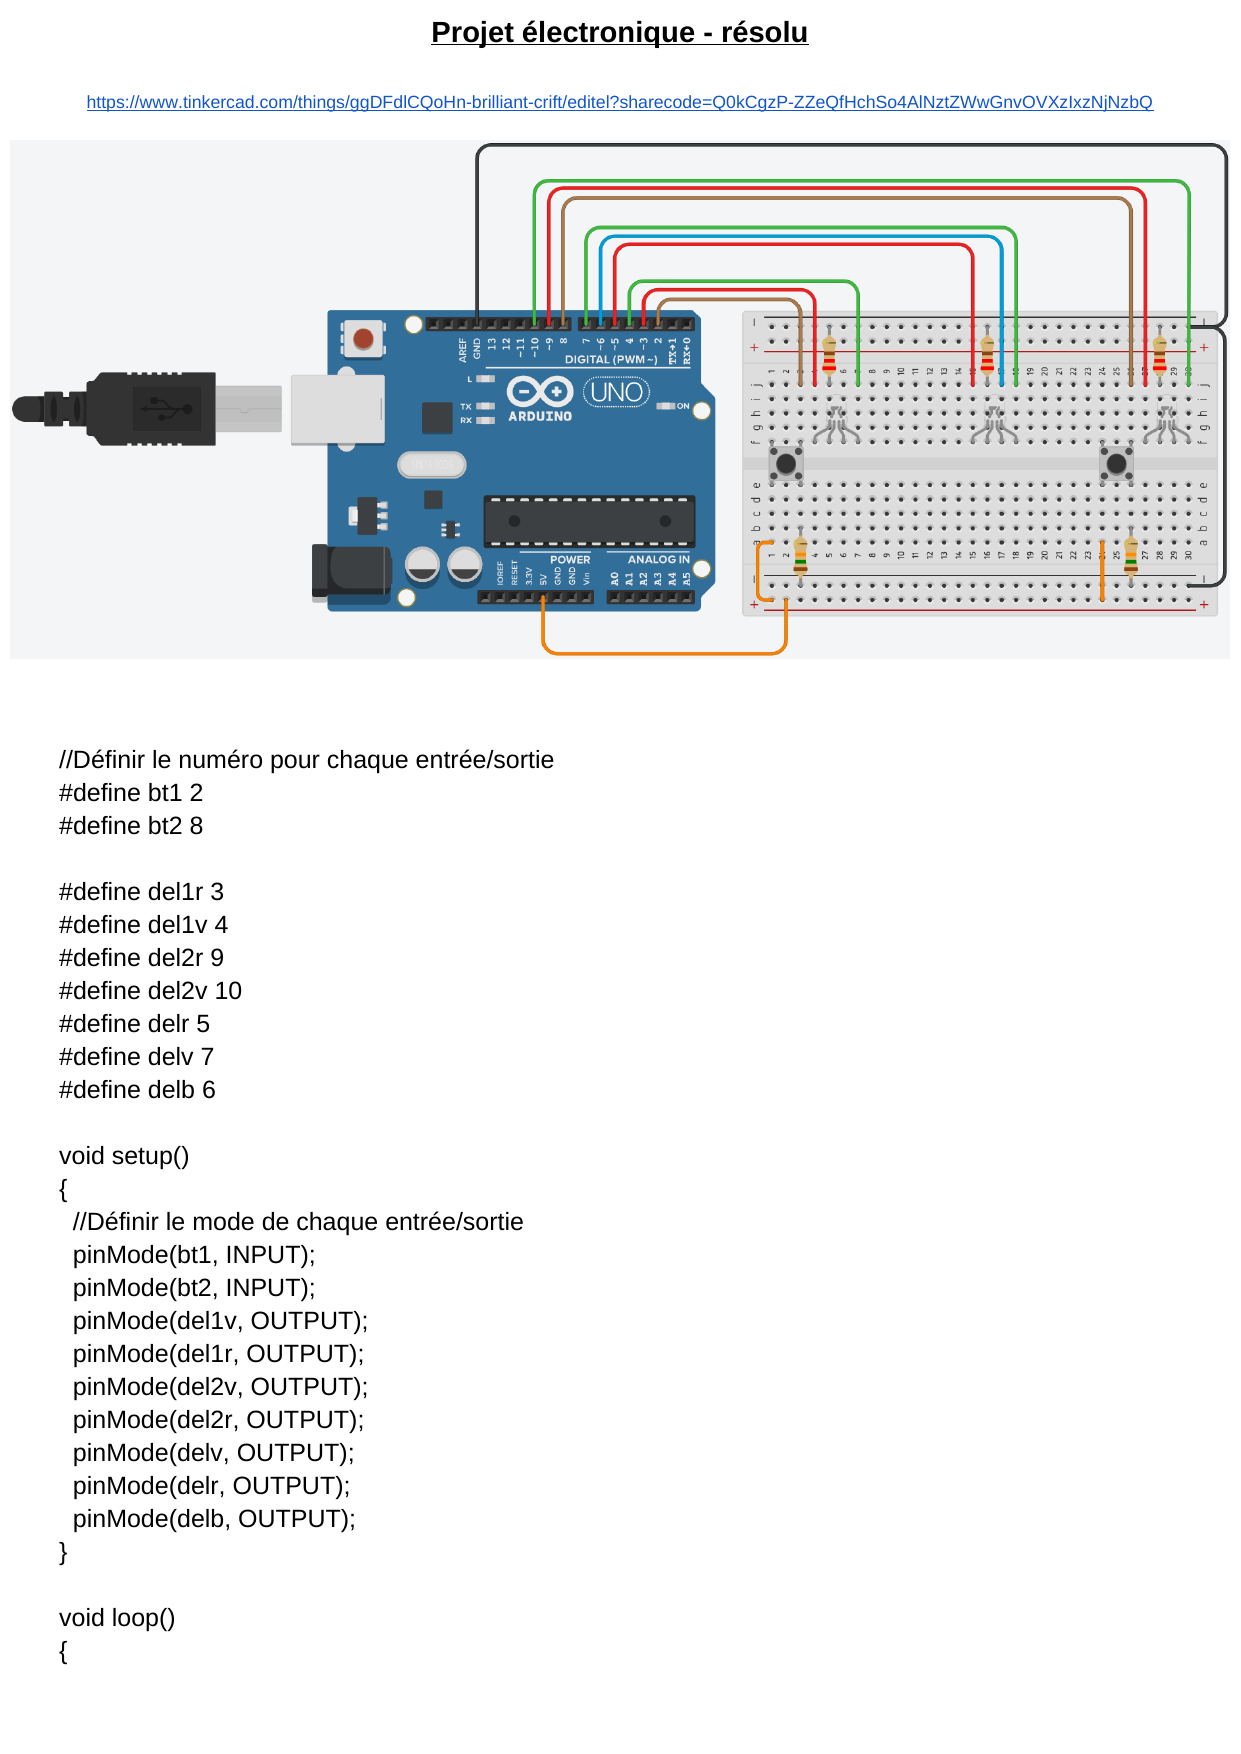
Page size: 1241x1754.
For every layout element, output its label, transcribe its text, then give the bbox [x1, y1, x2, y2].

text pinMode(del1v, OUTPUT); [59, 1306, 1181, 1335]
text pinMode(delv, OUTPUT); [59, 1438, 1181, 1467]
text //Définir le numéro pour chaque entrée/sortie [59, 745, 1181, 773]
text #define delr 5 [59, 1009, 1181, 1038]
text //Définir le mode de chaque entrée/sortie [59, 1207, 1181, 1236]
text } [59, 1537, 1181, 1566]
text pinMode(bt2, INPUT); [59, 1273, 1181, 1302]
text pinMode(del2v, OUTPUT); [59, 1372, 1181, 1401]
text #define del2r 9 [59, 943, 1181, 972]
text pinMode(delb, OUTPUT); [59, 1504, 1181, 1533]
text pinMode(delr, OUTPUT); [59, 1471, 1181, 1500]
text void loop() [59, 1603, 1181, 1632]
text #define bt2 8 [59, 811, 1181, 839]
text https://www.tinkercad.com/things/ggDFdlCQoHn-brilliant-crift/editel?sharecode=Q0kCgzP-ZZeQfHchSo4AlNztZWwGnvOVXzIxzNjNzbQ [59, 92, 1181, 112]
text #define del2v 10 [59, 976, 1181, 1004]
picture [9, 140, 1231, 659]
text #define del1v 4 [59, 910, 1181, 938]
text pinMode(del2r, OUTPUT); [59, 1405, 1181, 1434]
text { [59, 1636, 1181, 1665]
text #define delv 7 [59, 1042, 1181, 1071]
text pinMode(bt1, INPUT); [59, 1240, 1181, 1269]
text void setup() [59, 1141, 1181, 1170]
text Projet électronique - résolu [59, 15, 1181, 48]
text pinMode(del1r, OUTPUT); [59, 1339, 1181, 1368]
text { [59, 1174, 1181, 1203]
text #define del1r 3 [59, 877, 1181, 906]
text #define delb 6 [59, 1075, 1181, 1104]
text #define bt1 2 [59, 778, 1181, 806]
